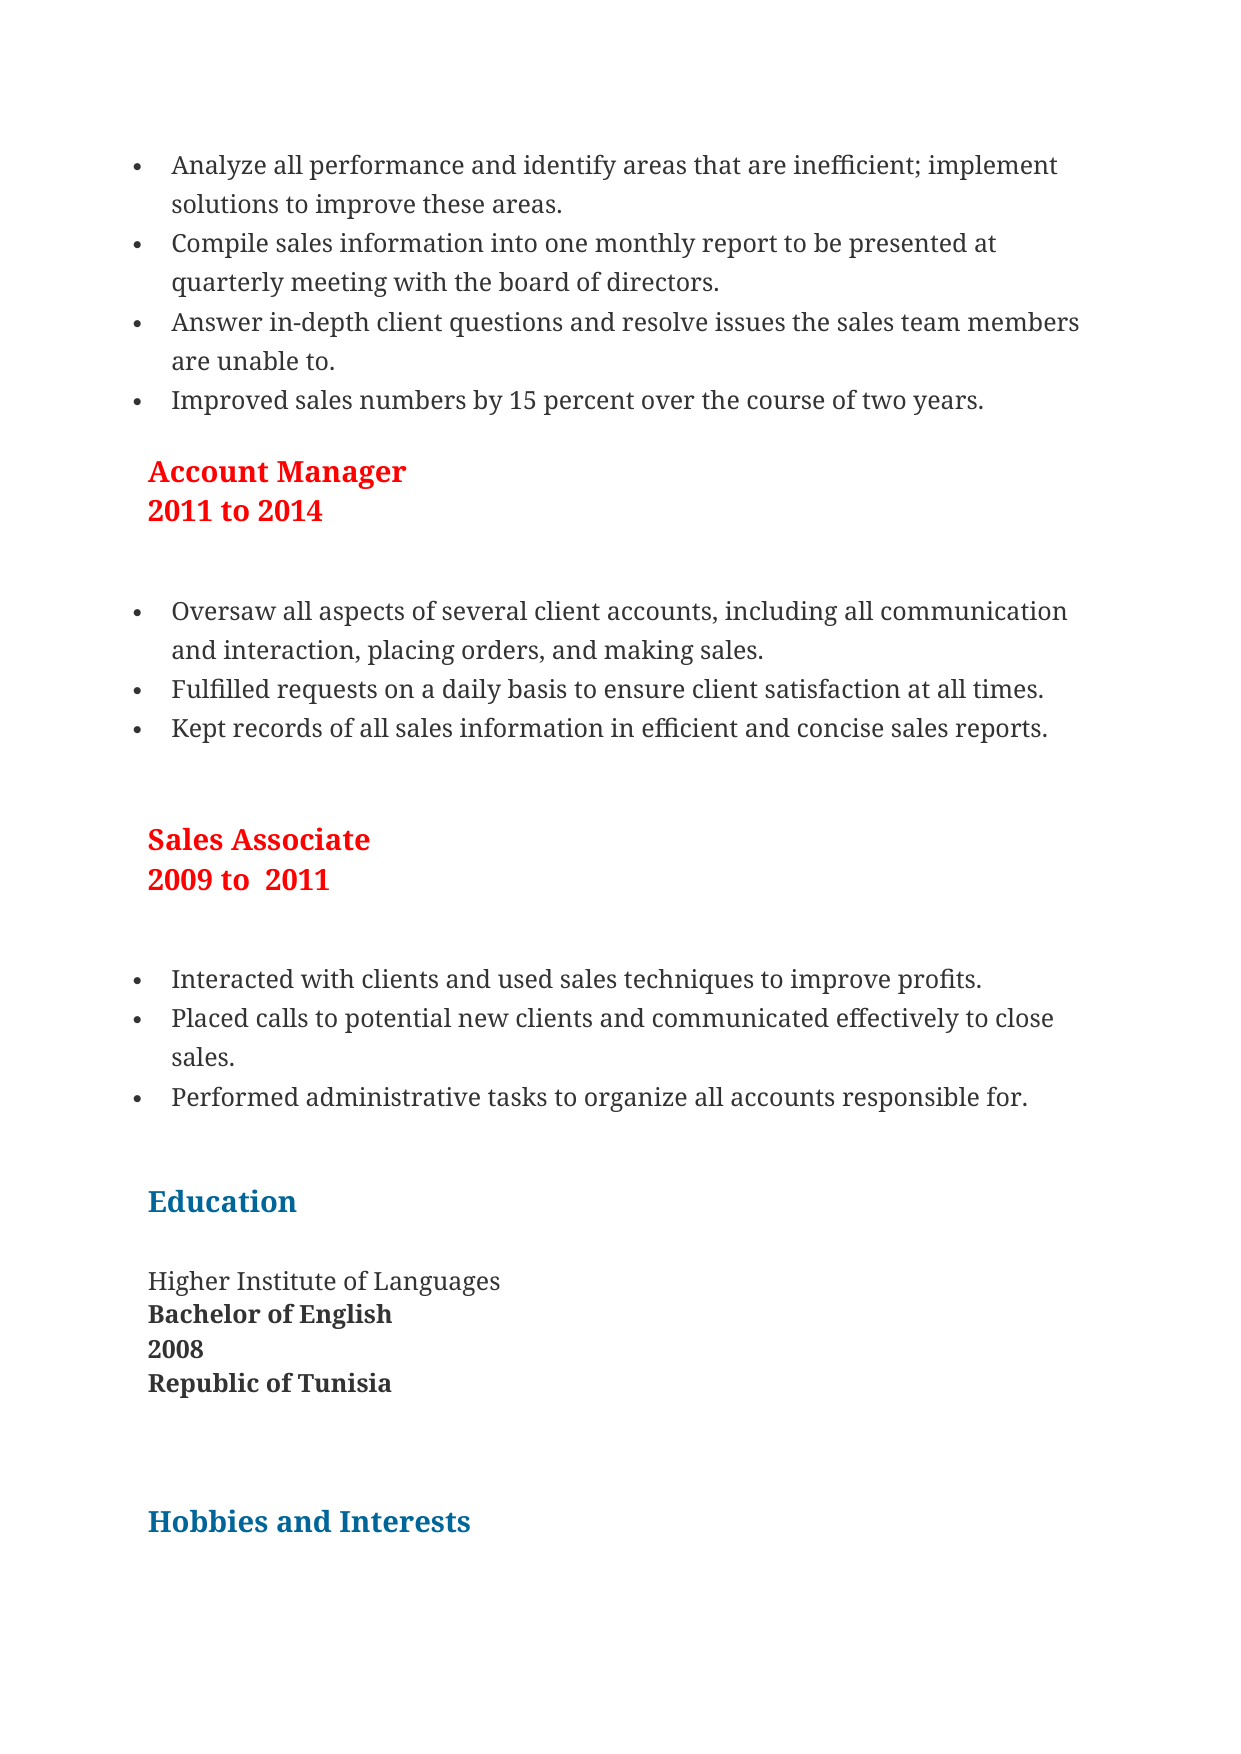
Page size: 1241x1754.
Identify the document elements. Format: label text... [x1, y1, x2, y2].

text 2011 to 2014 [148, 491, 1093, 530]
text Republic of Tunisia [148, 1365, 1093, 1399]
list Placed calls to potential new clients and communicated effectively to close sales. [133, 1001, 1093, 1074]
list Compile sales information into one monthly report to be presented at quarterly meeting with the board of directors. [133, 226, 1093, 299]
text Hobbies and Interests [148, 1502, 1093, 1541]
text Bachelor of English [148, 1297, 1093, 1331]
list Performed administrative tasks to organize all accounts responsible for. [133, 1079, 1093, 1113]
text Education [148, 1182, 1093, 1221]
list Oversaw all aspects of several client accounts, including all communication and interaction, placing orders, and making sales. [133, 593, 1093, 667]
text Higher Institute of Languages [148, 1263, 1093, 1297]
text 2008 [148, 1331, 1093, 1365]
list Improved sales numbers by 15 percent over the course of two years. [133, 383, 1093, 417]
text Account Manager [148, 451, 1093, 491]
list Fulfilled requests on a daily basis to ensure client satisfaction at all times. [133, 672, 1093, 706]
text Sales Associate [148, 819, 1093, 859]
list Kept records of all sales information in efficient and concise sales reports. [133, 711, 1093, 745]
text 2009 to 2011 [148, 859, 1093, 898]
list Analyze all performance and identify areas that are inefficient; implement solutions to improve these areas. [133, 148, 1093, 221]
list Interacted with clients and used sales techniques to improve profits. [133, 962, 1093, 996]
list Answer in-depth client questions and resolve issues the sales team members are unable to. [133, 304, 1093, 377]
